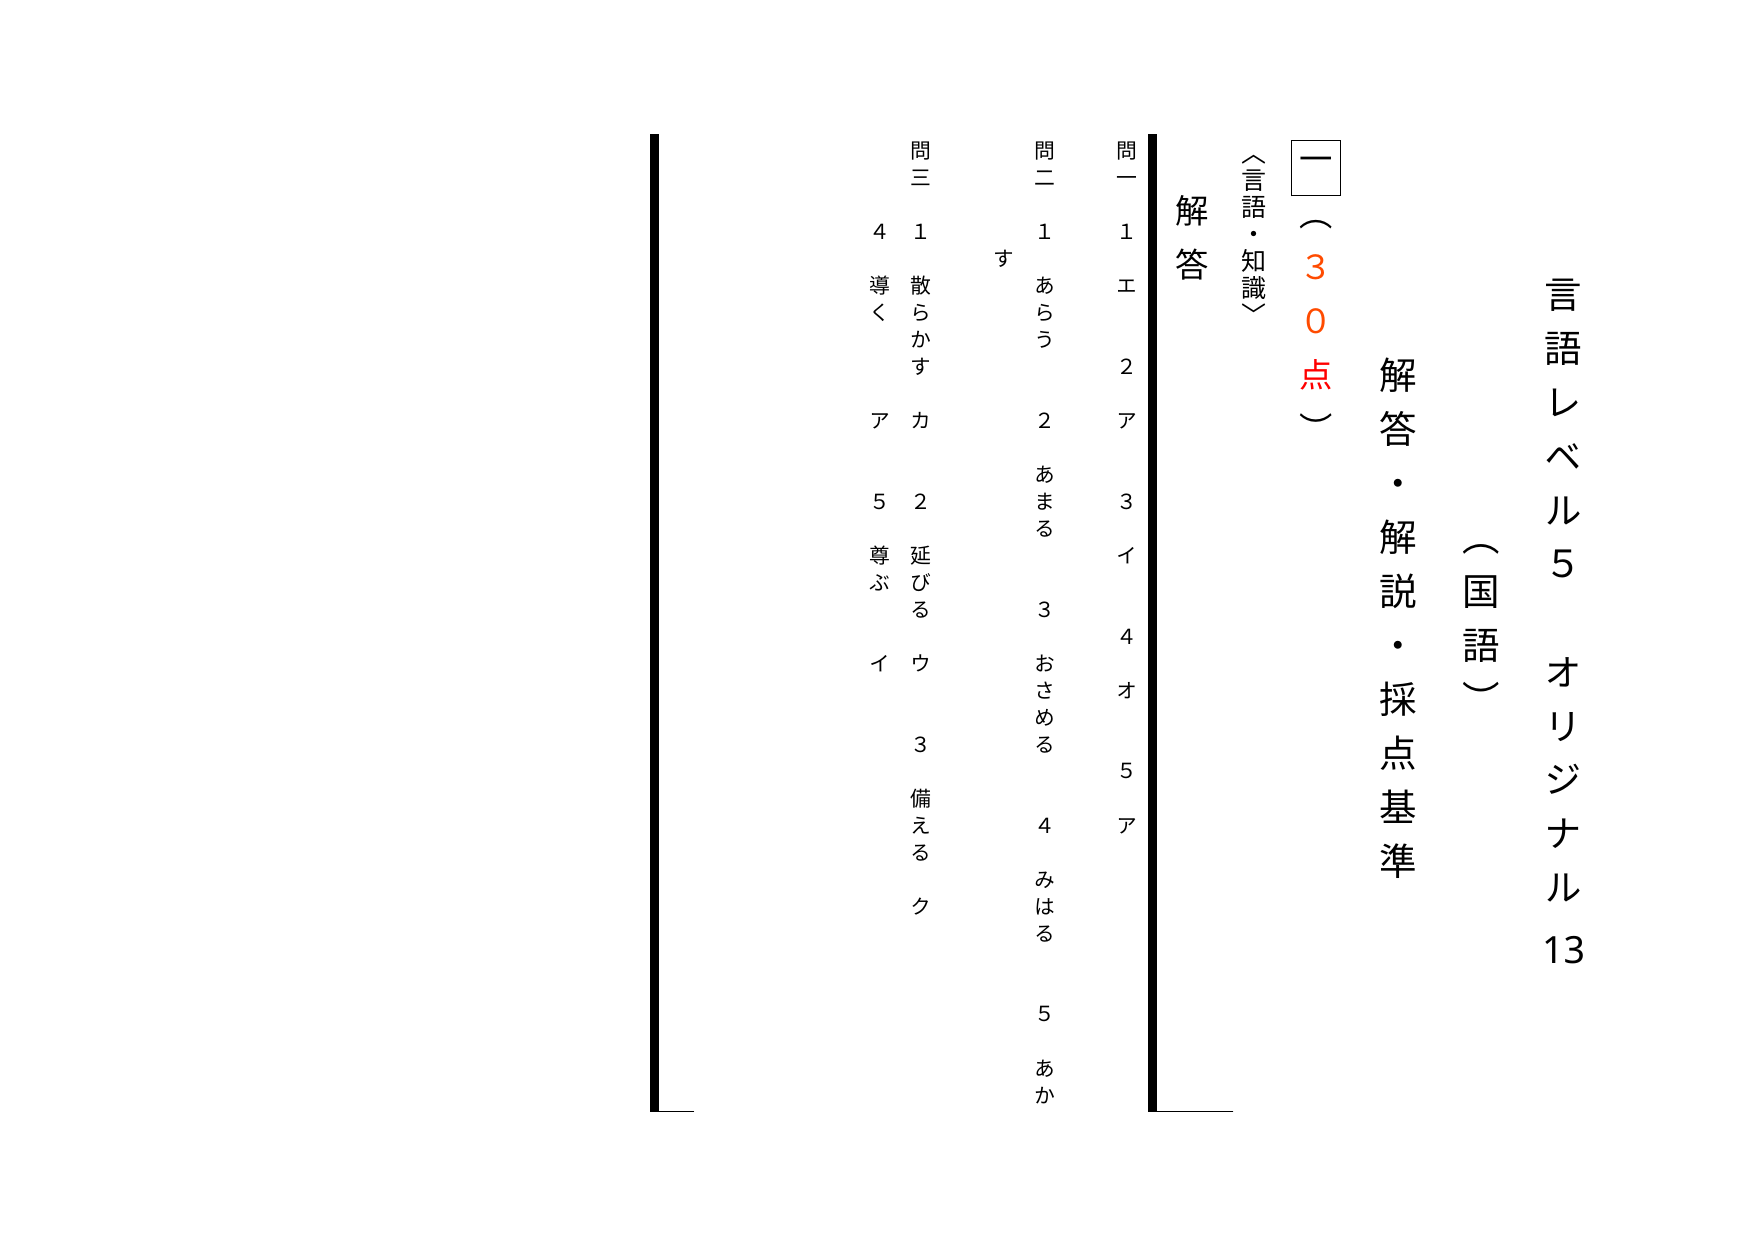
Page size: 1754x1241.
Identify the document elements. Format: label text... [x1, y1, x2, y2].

text 言語レベル５ オリジナル13 [1522, 140, 1605, 1112]
text 問二 １ あらう ２ あまる ３ おさめる ４ みはる ５ あかす [983, 140, 1065, 1112]
text 問一 １ エ ２ ア ３ イ ４ オ ５ ア [1107, 140, 1148, 1112]
text （国語） [1440, 140, 1522, 1112]
text 〈言語・知識〉 [1233, 140, 1275, 1112]
text 問三 １ 散らかす カ ２ 延びる ウ ３ 備える ク [900, 140, 942, 1112]
text ４ 導く ア ５ 尊ぶ イ [859, 212, 900, 1112]
text 解答・解説・採点基準 [1357, 140, 1440, 1112]
text 一（３０点） [1275, 140, 1357, 1112]
text 解答 [1148, 133, 1233, 1111]
